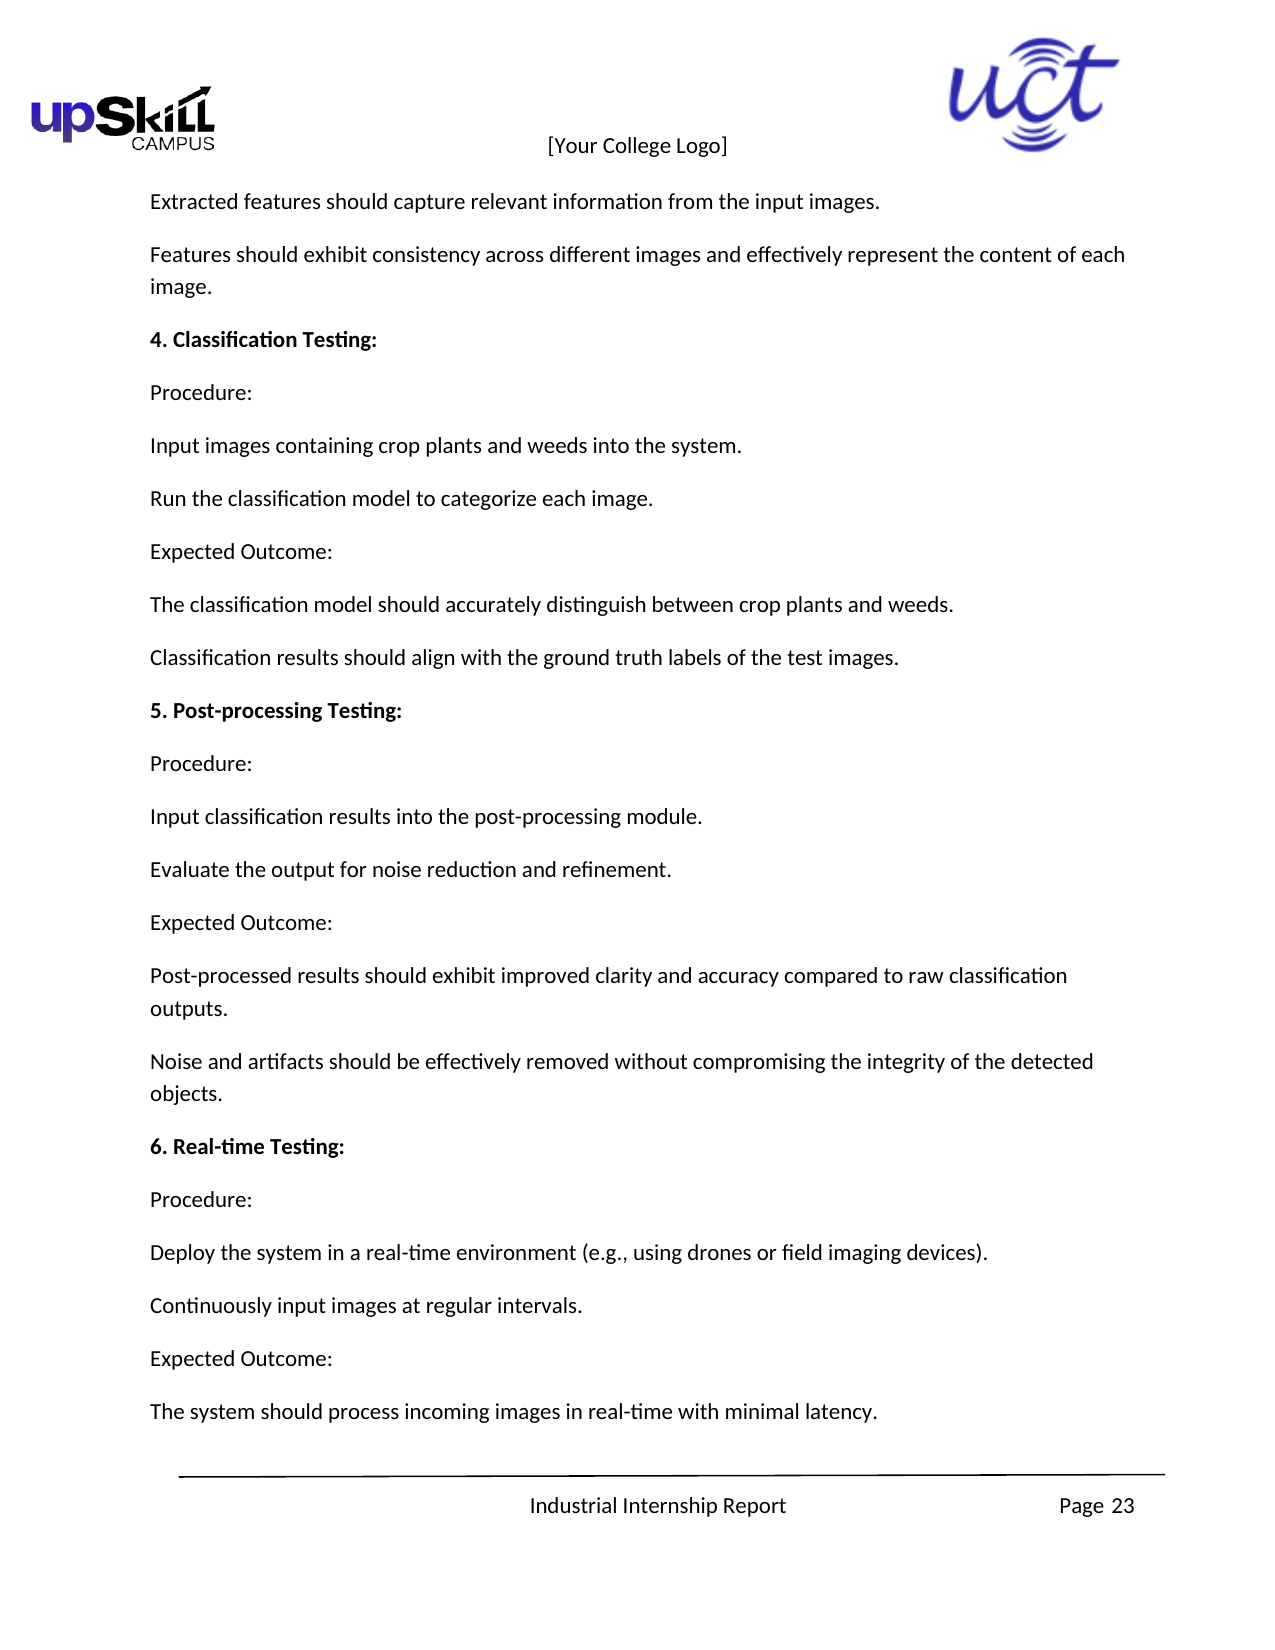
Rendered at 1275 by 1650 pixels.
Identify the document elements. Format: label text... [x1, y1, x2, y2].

text Noise and artifacts should be effectively removed without compromising the integrity of the detected objects. [150, 1047, 1134, 1107]
text Input images containing crop plants and weeds into the system. [150, 431, 1134, 459]
text Run the classification model to categorize each image. [150, 484, 1134, 512]
text Evaluate the output for noise reduction and refinement. [150, 856, 1134, 883]
text The system should process incoming images in real-time with minimal latency. [150, 1397, 1134, 1425]
text Procedure: [150, 749, 1134, 777]
text Procedure: [150, 1185, 1134, 1213]
text 6. Real-time Testing: [150, 1132, 1134, 1160]
text Classification results should align with the ground truth labels of the test images. [150, 643, 1134, 671]
text Expected Outcome: [150, 537, 1134, 565]
text Deploy the system in a real-time environment (e.g., using drones or field imaging devices). [150, 1238, 1134, 1266]
picture [946, 28, 1125, 154]
picture [0, 73, 246, 154]
text 4. Classification Testing: [150, 325, 1134, 353]
text Extracted features should capture relevant information from the input images. [150, 187, 1134, 215]
text The classification model should accurately distinguish between crop plants and weeds. [150, 590, 1134, 618]
text Procedure: [150, 378, 1134, 406]
text Post-processed results should exhibit improved clarity and accuracy compared to raw classification outputs. [150, 962, 1134, 1022]
text 5. Post-processing Testing: [150, 696, 1134, 724]
text Input classification results into the post-processing module. [150, 802, 1134, 831]
text Expected Outcome: [150, 1344, 1134, 1372]
text Expected Outcome: [150, 908, 1134, 937]
text Continuously input images at regular intervals. [150, 1291, 1134, 1319]
text Features should exhibit consistency across different images and effectively represent the content of each image. [150, 240, 1134, 300]
